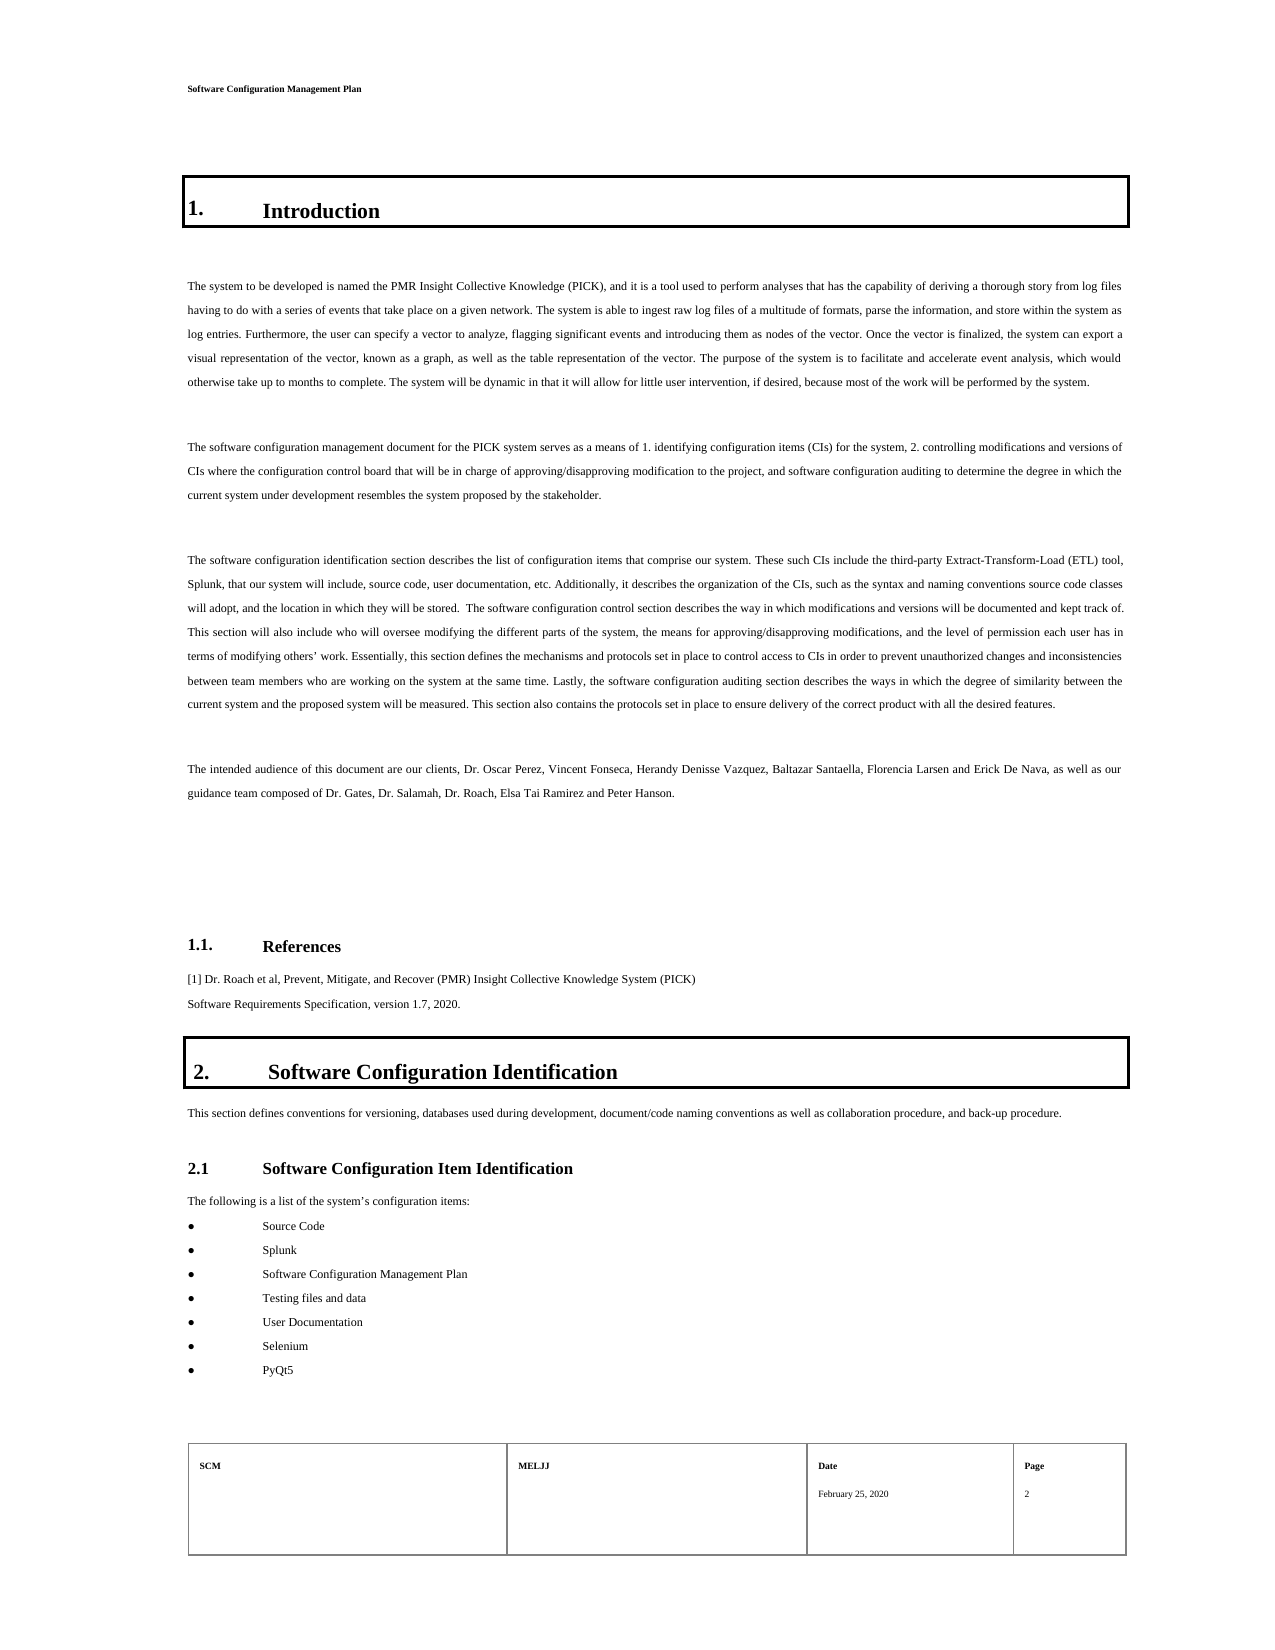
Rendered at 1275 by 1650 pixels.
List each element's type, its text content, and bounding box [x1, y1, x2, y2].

list Splunk [187, 1233, 1125, 1257]
text The system to be developed is named the PMR Insight Collective Knowledge (PICK), and it is a tool used to perform analyses that has the capability of deriving a thorough story from log files having to do with a series of events that take place on a given network. The system is able to ingest raw log files of a multitude of formats, parse the information, and store within the system as log entries. Furthermore, the user can specify a vector to analyze, flagging significant events and introducing them as nodes of the vector. Once the vector is finalized, the system can export a visual representation of the vector, known as a graph, as well as the table representation of the vector. The purpose of the system is to facilitate and accelerate event analysis, which would otherwise take up to months to complete. The system will be dynamic in that it will allow for little user intervention, if desired, because most of the work will be performed by the system. [187, 269, 1125, 389]
list Selenium [187, 1329, 1125, 1353]
text This section defines conventions for versioning, databases used during development, document/code naming conventions as well as collaboration procedure, and back-up procedure. [187, 1096, 1125, 1120]
list PyQt5 [187, 1353, 1125, 1377]
list Software Configuration Management Plan [187, 1257, 1125, 1281]
text The intended audience of this document are our clients, Dr. Oscar Perez, Vincent Fonseca, Herandy Denisse Vazquez, Baltazar Santaella, Florencia Larsen and Erick De Nava, as well as our guidance team composed of Dr. Gates, Dr. Salamah, Dr. Roach, Elsa Tai Ramirez and Peter Hanson. [187, 752, 1125, 801]
subtitle References [187, 923, 1125, 956]
text Software Requirements Specification, version 1.7, 2020. [187, 987, 1125, 1011]
text The software configuration identification section describes the list of configuration items that comprise our system. These such CIs include the third-party Extract-Transform-Load (ETL) tool, Splunk, that our system will include, source code, user documentation, etc. Additionally, it describes the organization of the CIs, such as the syntax and naming conventions source code classes will adopt, and the location in which they will be stored. The software configuration control section describes the way in which modifications and versions will be documented and kept track of. This section will also include who will oversee modifying the different parts of the system, the means for approving/disapproving modifications, and the level of permission each user has in terms of modifying others’ work. Essentially, this section defines the mechanisms and protocols set in place to control access to CIs in order to prevent unauthorized changes and inconsistencies between team members who are working on the system at the same time. Lastly, the software configuration auditing section describes the ways in which the degree of similarity between the current system and the proposed system will be measured. This section also contains the protocols set in place to ensure delivery of the correct product with all the desired features. [187, 543, 1125, 712]
text The following is a list of the system’s configuration items: [187, 1184, 1125, 1208]
subtitle Introduction [185, 178, 1127, 225]
title [1] Dr. Roach et al, Prevent, Mitigate, and Recover (PMR) Insight Collective Knowledge System (PICK) [187, 963, 1125, 987]
subtitle 2.1 Software Configuration Item Identification [188, 1145, 1125, 1178]
subtitle 2. Software Configuration Identification [186, 1039, 1127, 1086]
list User Documentation [187, 1305, 1125, 1329]
list Source Code [187, 1209, 1125, 1233]
text The software configuration management document for the PICK system serves as a means of 1. identifying configuration items (CIs) for the system, 2. controlling modifications and versions of CIs where the configuration control board that will be in charge of approving/disapproving modification to the project, and software configuration auditing to determine the degree in which the current system under development resembles the system proposed by the stakeholder. [187, 430, 1125, 502]
list Testing files and data [187, 1281, 1125, 1305]
